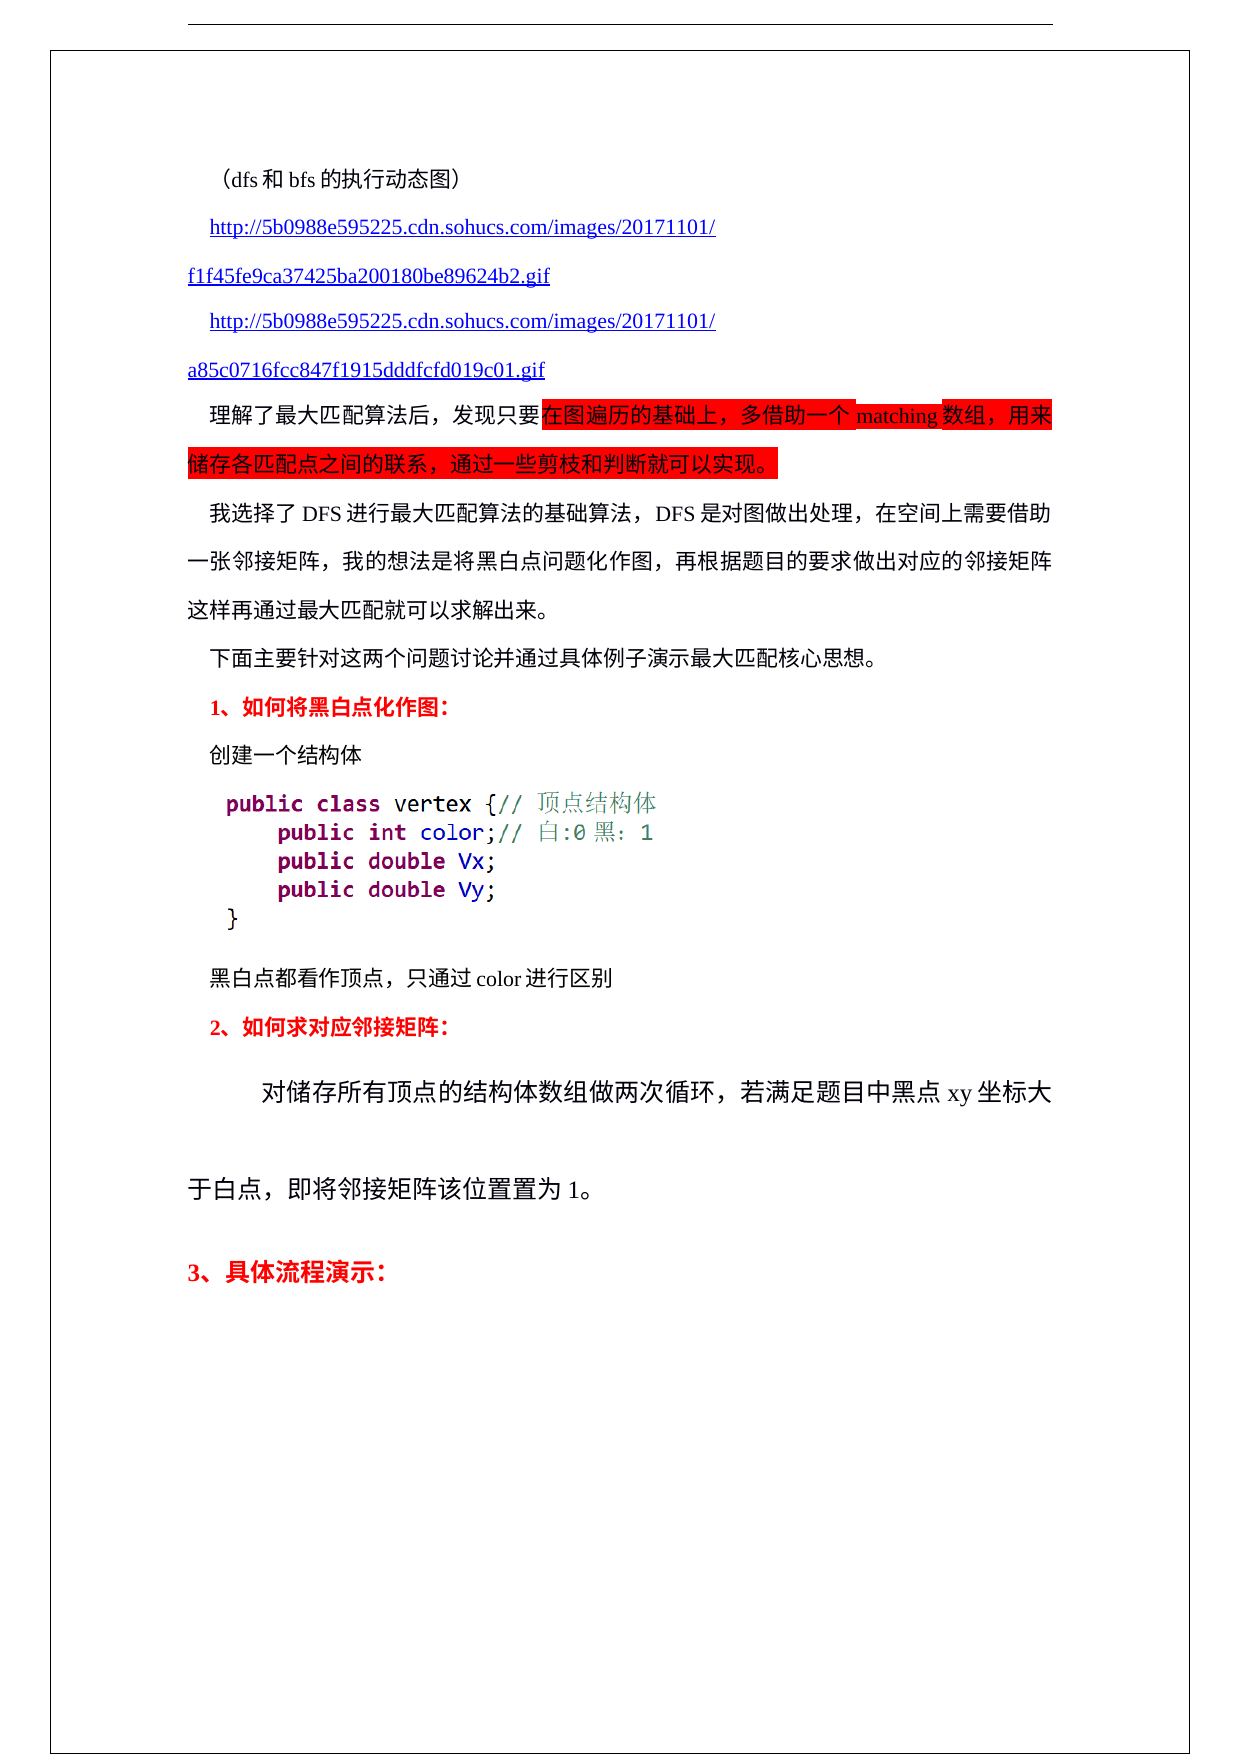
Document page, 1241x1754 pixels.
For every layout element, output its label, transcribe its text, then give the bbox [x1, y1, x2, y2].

text http://5b0988e595225.cdn.sohucs.com/images/20171101/f1f45fe9ca37425ba200180be89624b2.gif [187, 210, 1053, 292]
picture [209, 786, 690, 948]
text （dfs和bfs的执行动态图） [187, 162, 1053, 194]
text 理解了最大匹配算法后，发现只要在图遍历的基础上，多借助一个matching数组，用来储存各匹配点之间的联系，通过一些剪枝和判断就可以实现。 [187, 398, 1053, 479]
text 下面主要针对这两个问题讨论并通过具体例子演示最大匹配核心思想。 [187, 641, 1053, 673]
text 创建一个结构体 [187, 738, 1053, 770]
text 我选择了DFS进行最大匹配算法的基础算法，DFS是对图做出处理，在空间上需要借助一张邻接矩阵，我的想法是将黑白点问题化作图，再根据题目的要求做出对应的邻接矩阵，这样再通过最大匹配就可以求解出来。 [187, 495, 1053, 625]
text 黑白点都看作顶点，只通过color进行区别 [187, 961, 1053, 993]
text 1、如何将黑白点化作图： [187, 689, 1053, 722]
text 2、如何求对应邻接矩阵： [187, 1009, 1053, 1042]
text 对储存所有顶点的结构体数组做两次循环，若满足题目中黑点xy坐标大于白点，即将邻接矩阵该位置置为1。 [187, 1058, 1053, 1220]
text http://5b0988e595225.cdn.sohucs.com/images/20171101/a85c0716fcc847f1915dddfcfd019c01.gif [187, 304, 1053, 385]
text 3、具体流程演示： [187, 1238, 1053, 1303]
